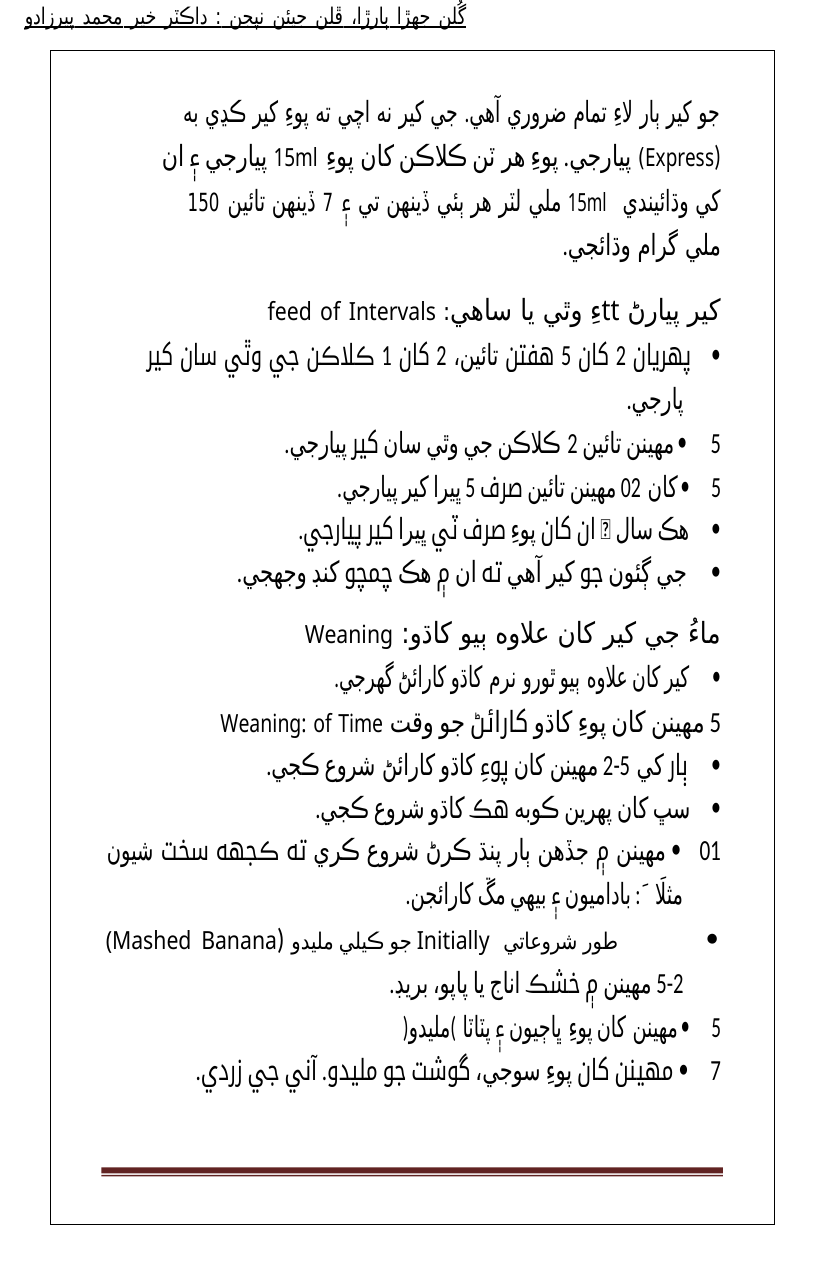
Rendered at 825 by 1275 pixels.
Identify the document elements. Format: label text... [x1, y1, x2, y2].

text  01 مهينن ۾ جڏهن ٻار پنڌ ڪرڻ شروع ڪري ته ڪجهه سخت شيون مثلَا َ: باداميون ۽ بيهي مڱ کارائجن. [105, 832, 721, 912]
text  5 مهينن تائين 2 ڪلاڪن جي وٿي سان کير پيارجي. [168, 425, 721, 461]
text  جي ڳئون جو کير آهي ته ان ۾ هڪ چمچو کنڊ وجھجي. [168, 554, 721, 590]
text 5-2 مهينن ۾ خشڪ اناج يا پاپو، بريڊ. [168, 966, 684, 1001]
text 5 مهينن کان پوءِ کاڌو کارائڻ جو وقت Weaning: of Time [168, 704, 721, 739]
text  5 کان 02 مهينن تائين صرف 5 ڀيرا کير پيارجي. [168, 469, 721, 504]
text  هڪ سال ۽ ان کان پوءِ صرف ٽي ڀيرا کير پيارجي. [168, 512, 721, 547]
text ملي گرام وڌائجي. [75, 227, 721, 263]
text  کير کان علاوه ٻيو ٿورو نرم کاڌو کارائڻ گھرجي. [168, 659, 721, 695]
text (Express) پيارجي. پوءِ هر ٽن ڪلاڪن کان پوءِ 15ml پيارجي ۽ ان [95, 138, 721, 174]
text  پهريان 2 کان 5 هفتن تائين، 2 کان 1 ڪلاڪن جي وٿي سان کير پارجي. [105, 337, 721, 417]
text  5 مهينن کان پوءِ ڀاڄيون ۽ پٽاٽا )مليدو( [168, 1009, 721, 1044]
text  7 مهينن کان پوءِ سوجي، گوشت جو مليدو. آني جي زردي. [168, 1052, 721, 1087]
text ماءُ جي کير کان علاوه ٻيو کاڌو: Weaning [168, 616, 720, 651]
text  سڀ کان پهرين ڪوبه هڪ کاڌو شروع ڪجي. [168, 790, 721, 826]
text (Mashed Banana) جو ڪيلي مليدو Initially طور شروعاتي  [106, 920, 750, 957]
text کي وڌائيندي 15ml ملي لٽر هر ٻئي ڏينهن تي ۽ 7 ڏينهن تائين 150 [95, 183, 721, 218]
text جو کير ٻار لاءِ تمام ضروري آهي. جي کير نه اچي ته پوءِ کير ڪڍي به [95, 94, 720, 129]
text  ٻار کي 5-2 مهينن کان پوءِ کاڌو کارائڻ شروع ڪجي. [168, 747, 721, 783]
text کير پيارڻ ttءِ وٿي يا ساهي: feed of Intervals [168, 289, 721, 329]
